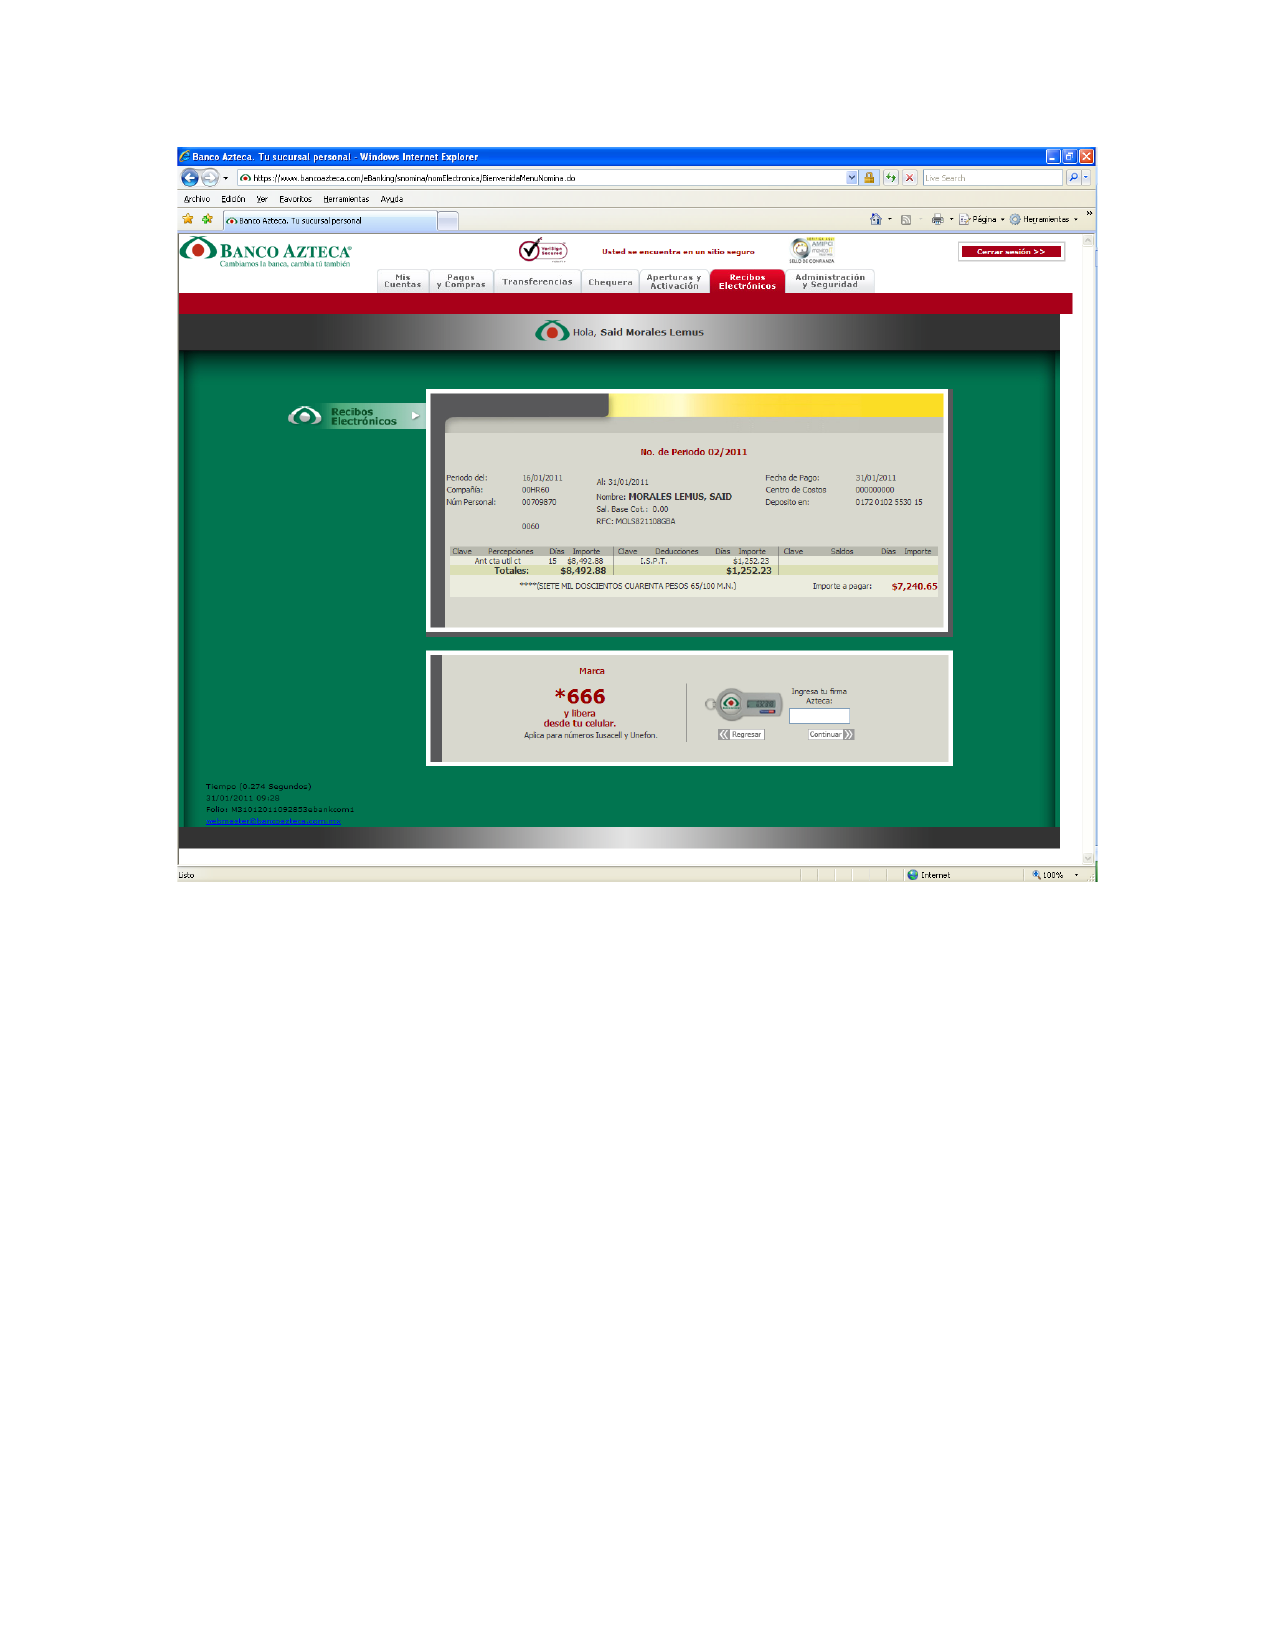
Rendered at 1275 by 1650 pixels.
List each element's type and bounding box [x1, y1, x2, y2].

picture [177, 147, 1098, 882]
